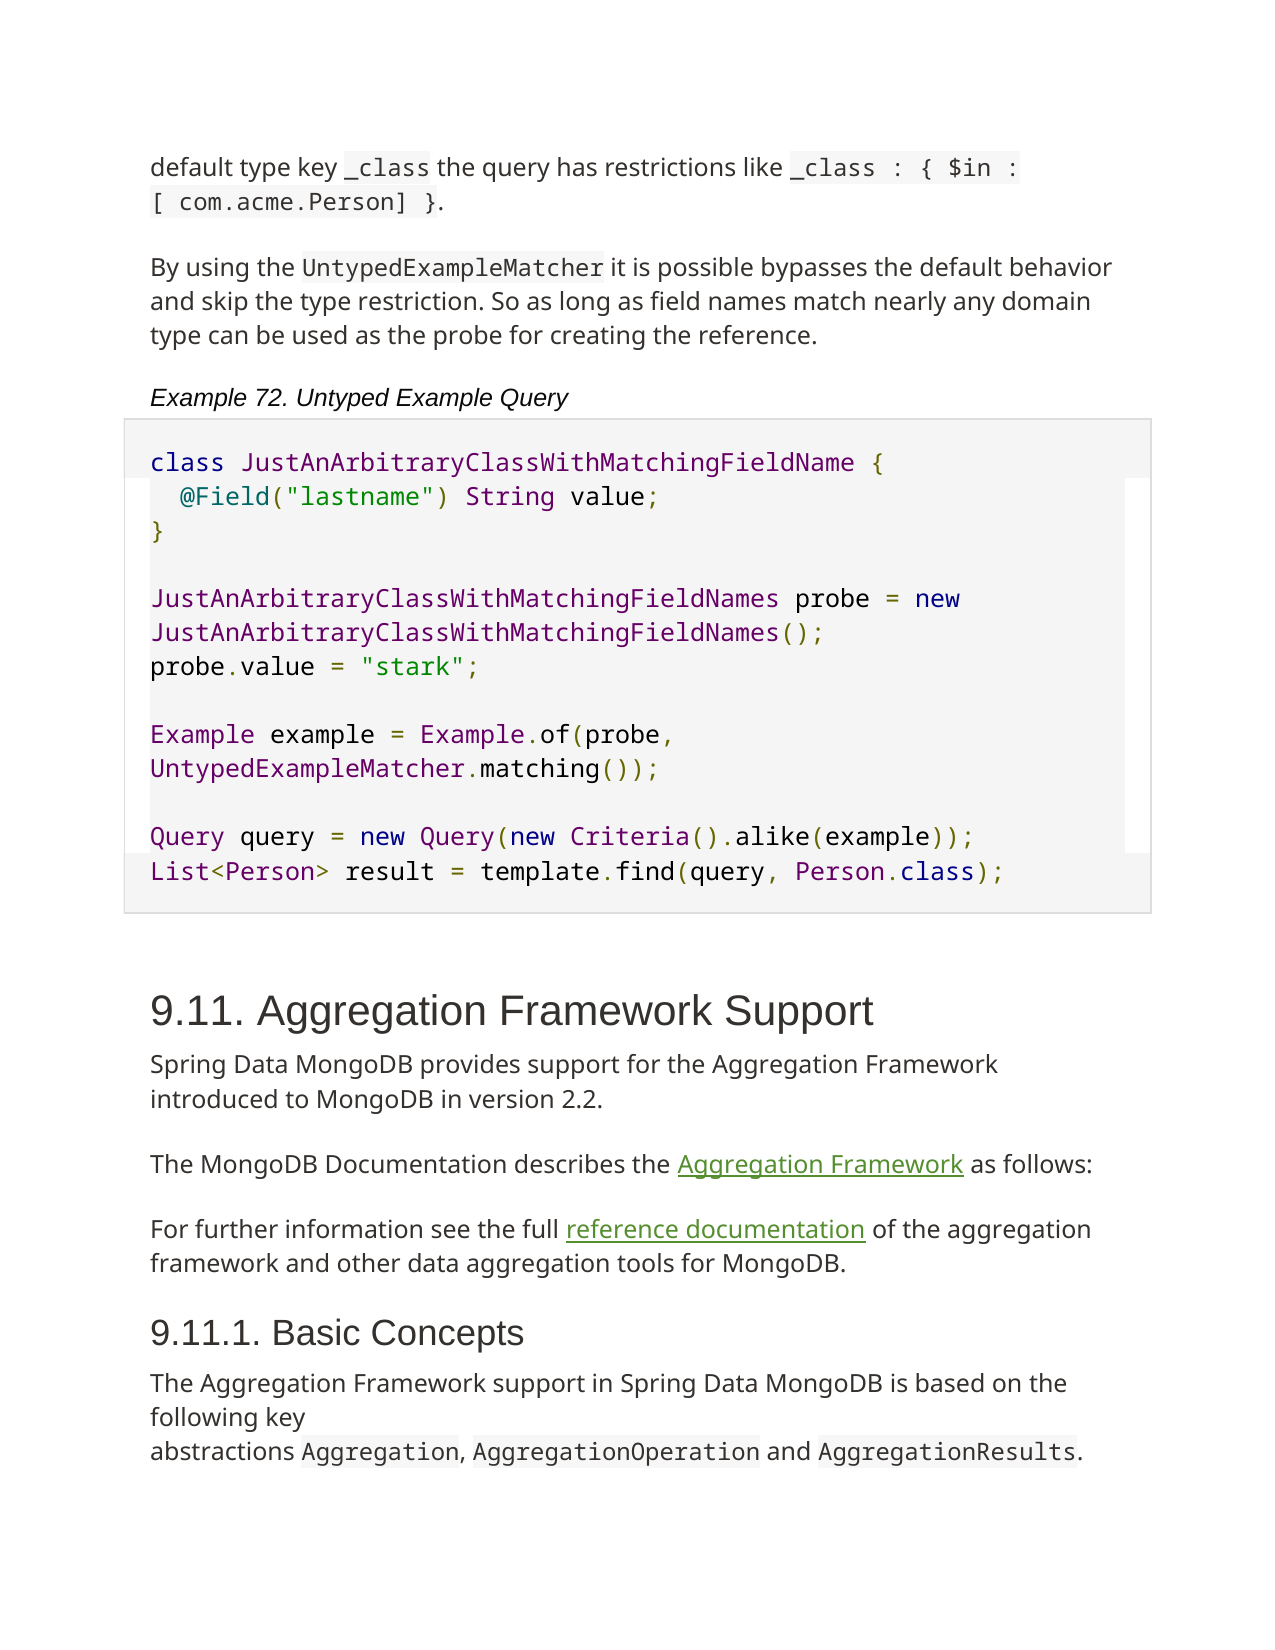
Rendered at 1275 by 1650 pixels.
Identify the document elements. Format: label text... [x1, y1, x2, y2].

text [150, 150, 1125, 218]
text The MongoDB Documentation describes the Aggregation Framework as follows: [150, 1147, 1125, 1181]
text class JustAnArbitraryClassWithMatchingFieldName { [125, 420, 1150, 478]
text By using the UntypedExampleMatcher it is possible bypasses the default behavior and skip the type restriction. So as long as field names match nearly any domain type can be used as the probe for creating the reference. [150, 249, 1125, 352]
text Example example = Example.of(probe, UntypedExampleMatcher.matching()); [150, 717, 1125, 785]
text JustAnArbitraryClassWithMatchingFieldNames probe = new JustAnArbitraryClassWithMatchingFieldNames(); [150, 581, 1125, 649]
text probe.value = "stark"; [150, 649, 1125, 683]
text Example 72. Untyped Example Query [150, 383, 1125, 412]
text @Field("lastname") String value; [150, 478, 1125, 512]
subtitle 9.11.1. Basic Concepts [150, 1311, 1125, 1353]
text For further information see the full reference documentation of the aggregation framework and other data aggregation tools for MongoDB. [150, 1212, 1125, 1280]
text List<Person> result = template.find(query, Person.class); [125, 827, 1150, 912]
text } [150, 512, 1125, 547]
subtitle 9.11. Aggregation Framework Support [150, 986, 1125, 1035]
text The Aggregation Framework support in Spring Data MongoDB is based on the following key abstractions Aggregation, AggregationOperation and AggregationResults. [150, 1366, 1125, 1468]
text Spring Data MongoDB provides support for the Aggregation Framework introduced to MongoDB in version 2.2. [150, 1047, 1125, 1115]
